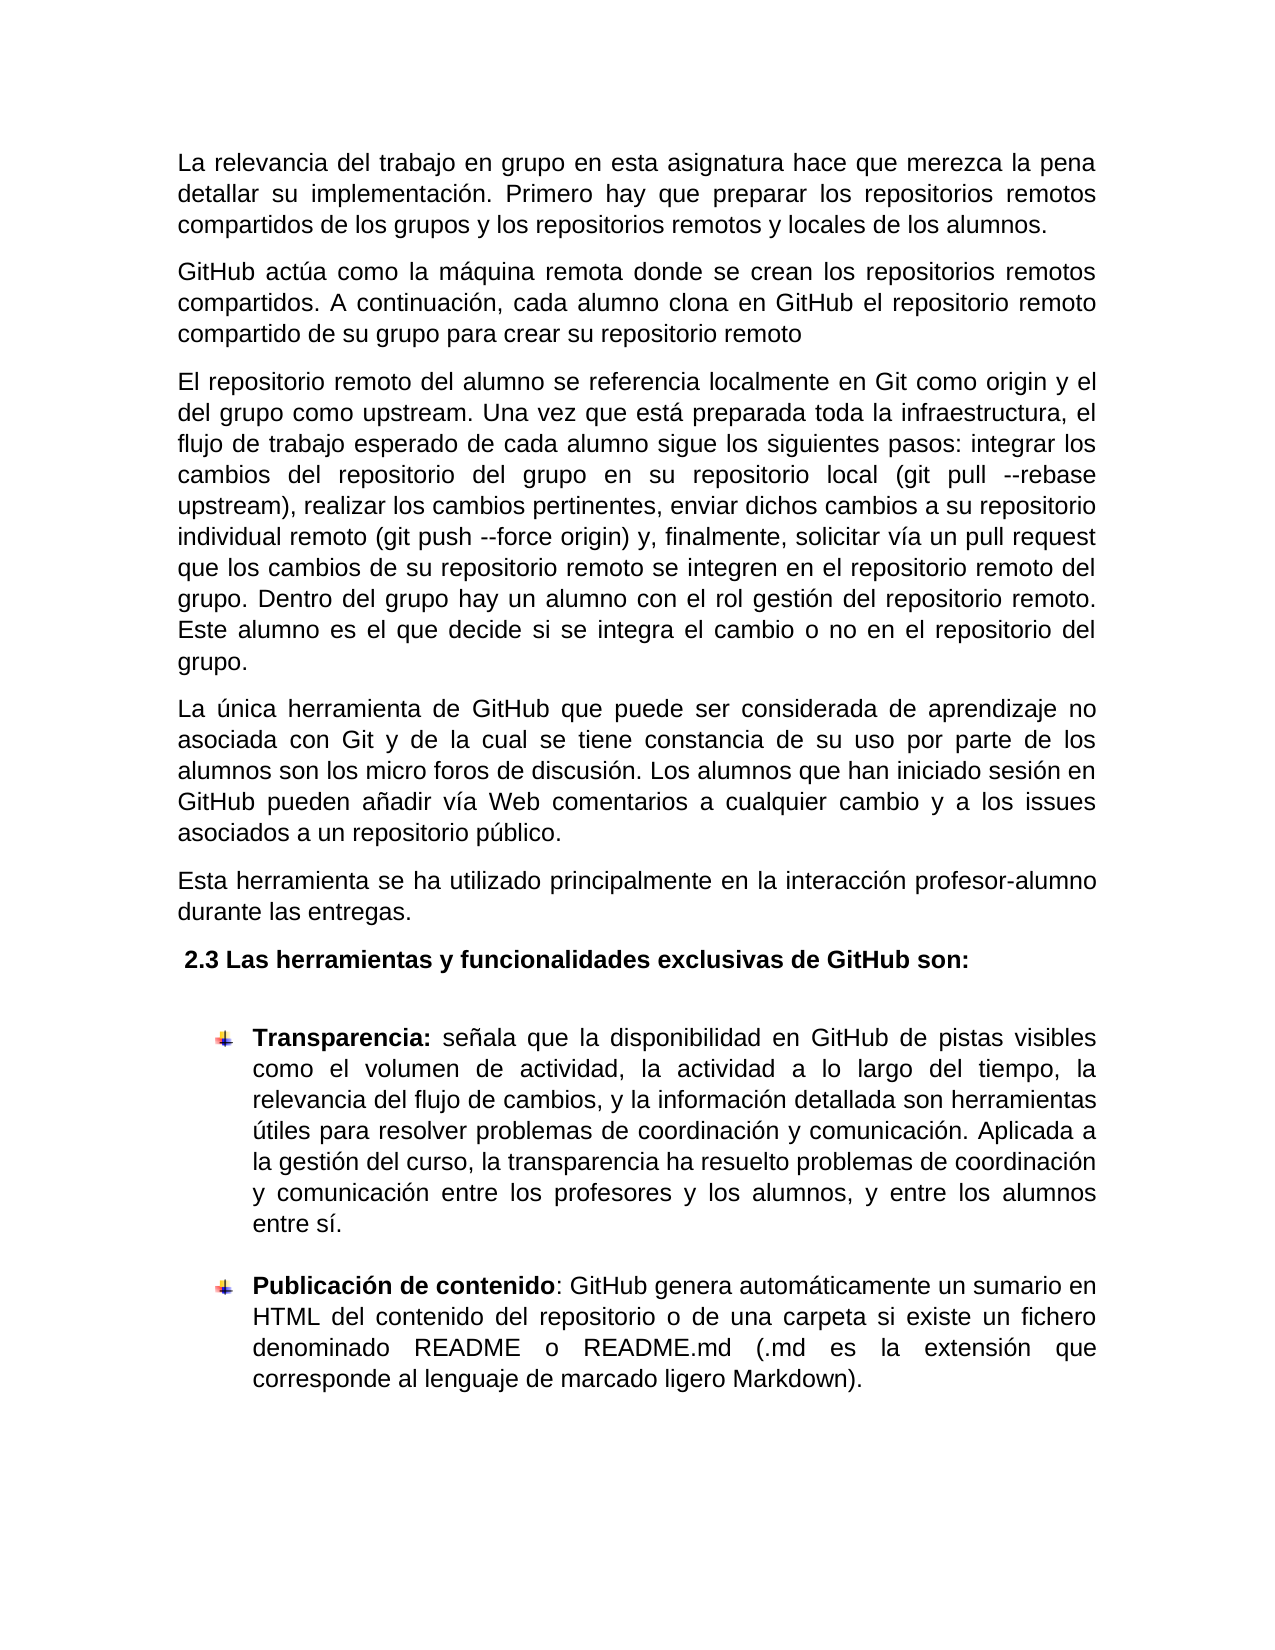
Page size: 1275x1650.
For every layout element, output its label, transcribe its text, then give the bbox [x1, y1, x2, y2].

list Publicación de contenido: GitHub genera automáticamente un sumario en HTML del contenido del repositorio o de una carpeta si existe un fichero denominado README o README.md (.md es la extensión que corresponde al lenguaje de marcado ligero Markdown). [215, 1271, 1098, 1393]
picture [215, 1278, 233, 1295]
text La relevancia del trabajo en grupo en esta asignatura hace que merezca la pena detallar su implementación. Primero hay que preparar los repositorios remotos compartidos de los grupos y los repositorios remotos y locales de los alumnos. [177, 148, 1098, 238]
text GitHub actúa como la máquina remota donde se crean los repositorios remotos compartidos. A continuación, cada alumno clona en GitHub el repositorio remoto compartido de su grupo para crear su repositorio remoto [177, 257, 1098, 348]
text Esta herramienta se ha utilizado principalmente en la interacción profesor-alumno durante las entregas. [177, 866, 1098, 926]
text La única herramienta de GitHub que puede ser considerada de aprendizaje no asociada con Git y de la cual se tiene constancia de su uso por parte de los alumnos son los micro foros de discusión. Los alumnos que han iniciado sesión en GitHub pueden añadir vía Web comentarios a cualquier cambio y a los issues asociados a un repositorio público. [177, 694, 1098, 847]
text El repositorio remoto del alumno se referencia localmente en Git como origin y el del grupo como upstream. Una vez que está preparada toda la infraestructura, el flujo de trabajo esperado de cada alumno sigue los siguientes pasos: integrar los cambios del repositorio del grupo en su repositorio local (git pull --rebase upstream), realizar los cambios pertinentes, enviar dichos cambios a su repositorio individual remoto (git push --force origin) y, finalmente, solicitar vía un pull request que los cambios de su repositorio remoto se integren en el repositorio remoto del grupo. Dentro del grupo hay un alumno con el rol gestión del repositorio remoto. Este alumno es el que decide si se integra el cambio o no en el repositorio del grupo. [177, 367, 1098, 675]
picture [215, 1029, 233, 1047]
subtitle 2.3 Las herramientas y funcionalidades exclusivas de GitHub son: [177, 945, 1098, 974]
list Transparencia: señala que la disponibilidad en GitHub de pistas visibles como el volumen de actividad, la actividad a lo largo del tiempo, la relevancia del flujo de cambios, y la información detallada son herramientas útiles para resolver problemas de coordinación y comunicación. Aplicada a la gestión del curso, la transparencia ha resuelto problemas de coordinación y comunicación entre los profesores y los alumnos, y entre los alumnos entre sí. [215, 1023, 1098, 1238]
